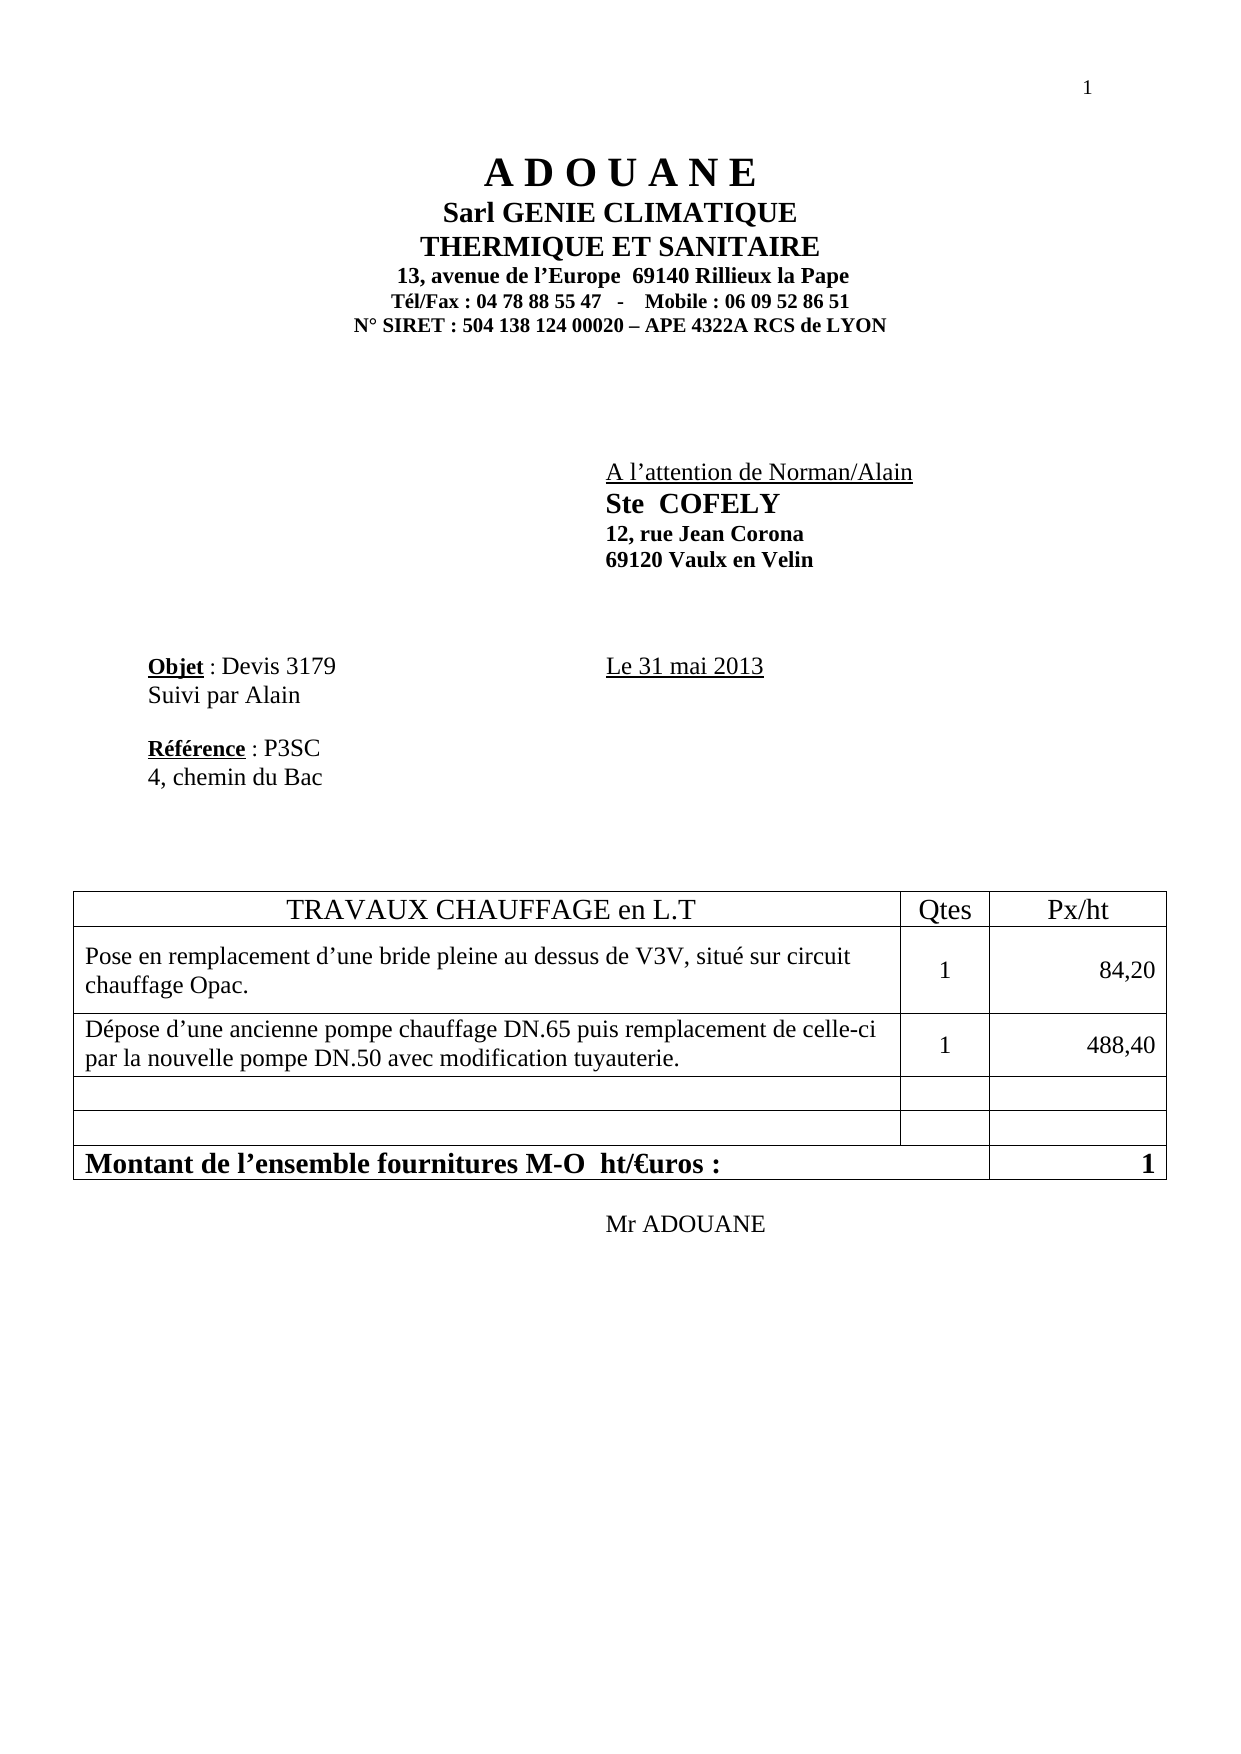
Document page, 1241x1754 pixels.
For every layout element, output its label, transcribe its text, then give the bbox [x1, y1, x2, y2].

table_cell [990, 1077, 1166, 1110]
table_cell 1 [901, 927, 989, 1013]
text 69120 Vaulx en Velin [148, 546, 1093, 572]
table_cell 84,20 [990, 927, 1166, 1013]
table_header Qtes [901, 892, 989, 926]
text 4, chemin du Bac [148, 762, 1093, 791]
table_header Px/ht [990, 892, 1166, 926]
subtitle THERMIQUE ET SANITAIRE [148, 229, 1093, 263]
table_cell [74, 1077, 900, 1110]
text Objet : Devis 3179 Le 31 mai 2013 [148, 651, 1093, 680]
table_cell Montant de l’ensemble fournitures M-O ht/€uros : [74, 1146, 989, 1179]
table_cell Dépose d’une ancienne pompe chauffage DN.65 puis remplacement de celle-ci par la nouvelle pompe DN.50 avec modification tuyauterie. [74, 1014, 900, 1076]
text Tél/Fax : 04 78 88 55 47 - Mobile : 06 09 52 86 51 [148, 289, 1093, 313]
table_cell [990, 1111, 1166, 1145]
table_cell [901, 1111, 989, 1145]
subtitle Ste COFELY [148, 486, 1093, 520]
text 12, rue Jean Corona [148, 520, 1093, 546]
text Référence : P3SC [148, 733, 1093, 762]
table_cell 1 [901, 1014, 989, 1076]
text Sarl GENIE CLIMATIQUE [148, 196, 1093, 229]
table_cell [74, 1111, 900, 1145]
table_cell [901, 1077, 989, 1110]
subtitle N° SIRET : 504 138 124 00020 – APE 4322A RCS de LYON [148, 313, 1093, 337]
text Suivi par Alain [148, 680, 1093, 709]
text 13, avenue de l’Europe 69140 Rillieux la Pape [148, 263, 1093, 289]
subtitle A l’attention de Norman/Alain [148, 457, 1093, 486]
table_cell 1 [990, 1146, 1166, 1179]
title A D O U A N E [148, 148, 1093, 196]
table_cell Pose en remplacement d’une bride pleine au dessus de V3V, situé sur circuit chauffage Opac. [74, 927, 900, 1013]
text Mr ADOUANE [148, 1209, 1093, 1238]
table_header TRAVAUX CHAUFFAGE en L.T [74, 892, 900, 926]
table_cell 488,40 [990, 1014, 1166, 1076]
